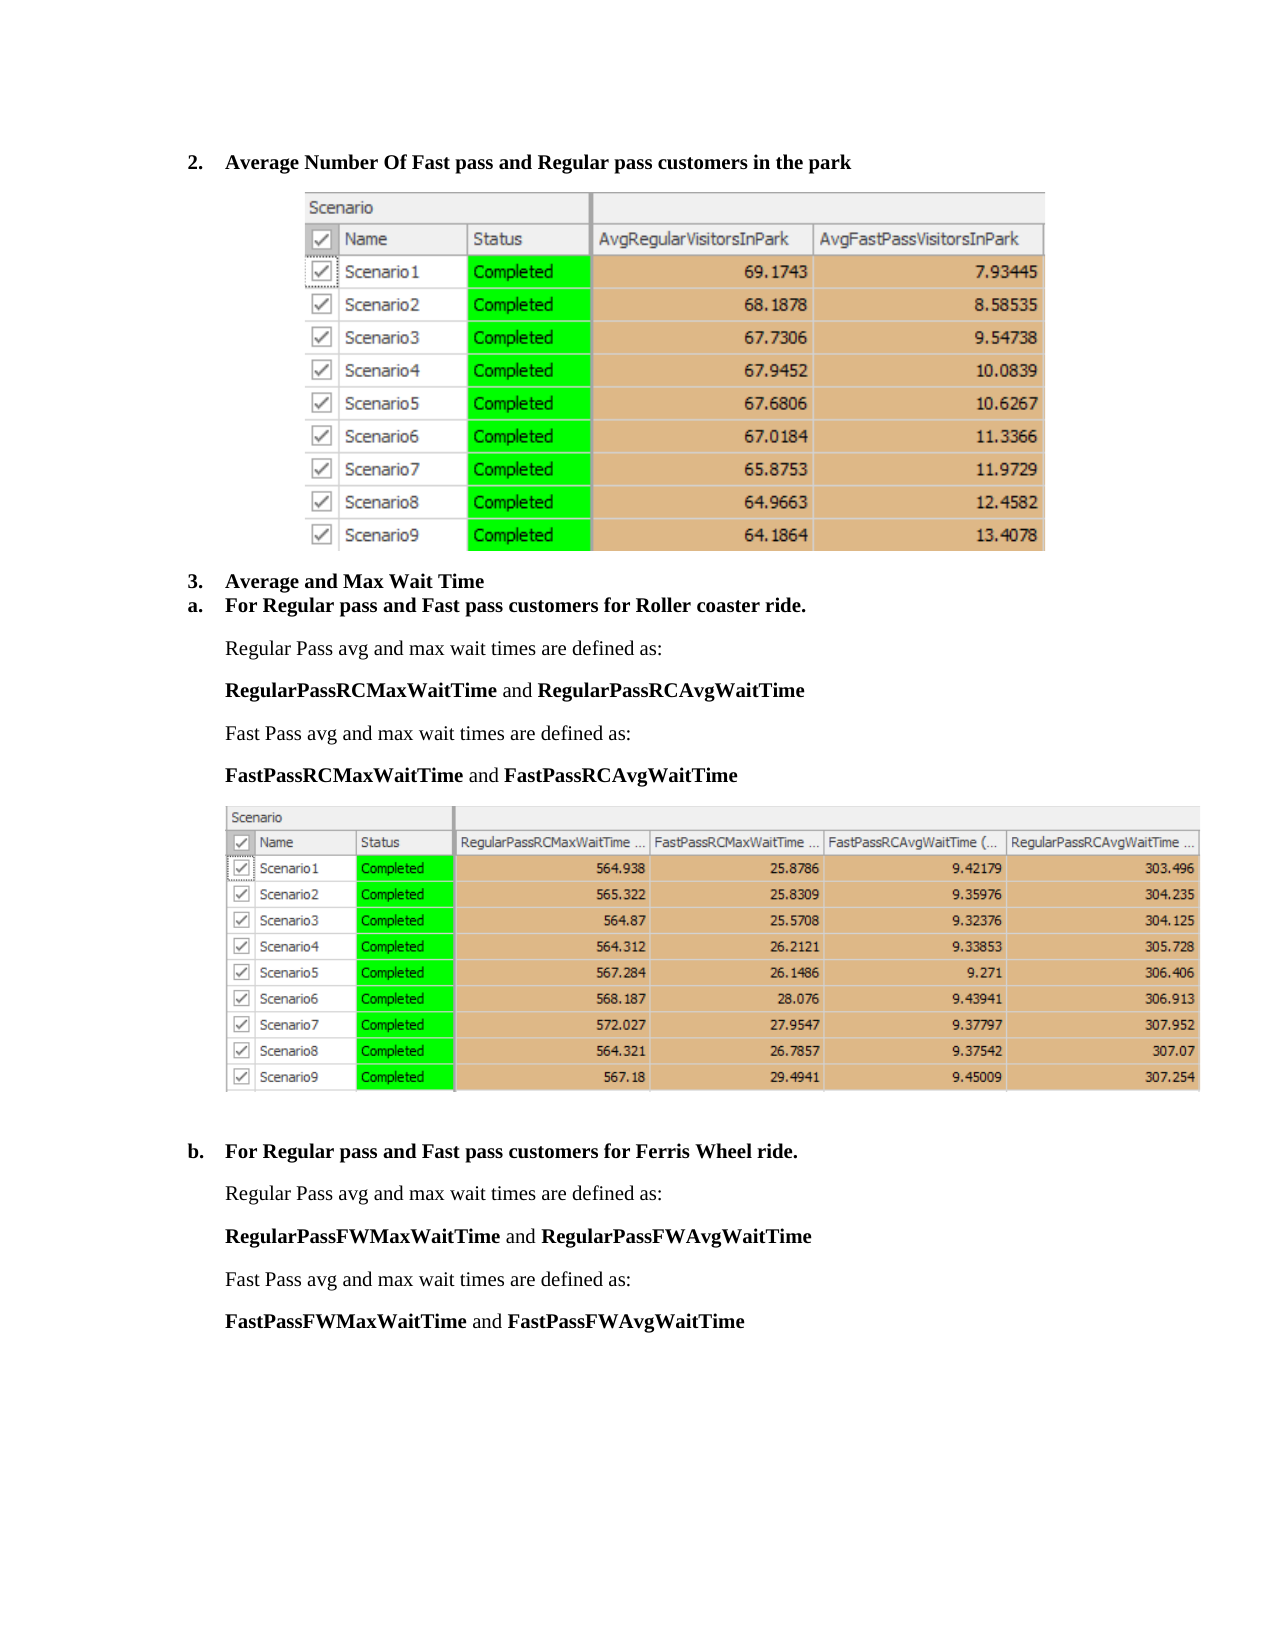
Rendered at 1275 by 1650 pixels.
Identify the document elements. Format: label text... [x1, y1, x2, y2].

list For Regular pass and Fast pass customers for Roller coaster ride. [187, 593, 1125, 617]
text Regular Pass avg and max wait times are defined as: [150, 636, 1125, 660]
text RegularPassRCMaxWaitTime and RegularPassRCAvgWaitTime [225, 678, 1125, 702]
picture [225, 806, 1200, 1092]
text RegularPassFWMaxWaitTime and RegularPassFWAvgWaitTime [150, 1224, 1125, 1248]
list For Regular pass and Fast pass customers for Ferris Wheel ride. [187, 1139, 1125, 1163]
picture [304, 192, 1046, 551]
text FastPassFWMaxWaitTime and FastPassFWAvgWaitTime [150, 1309, 1125, 1333]
text Fast Pass avg and max wait times are defined as: [150, 721, 1125, 745]
text Fast Pass avg and max wait times are defined as: [150, 1266, 1125, 1291]
text FastPassRCMaxWaitTime and FastPassRCAvgWaitTime [150, 763, 1125, 787]
list Average Number Of Fast pass and Regular pass customers in the park [187, 150, 1125, 174]
list Average and Max Wait Time [187, 569, 1125, 593]
text Regular Pass avg and max wait times are defined as: [150, 1181, 1125, 1205]
